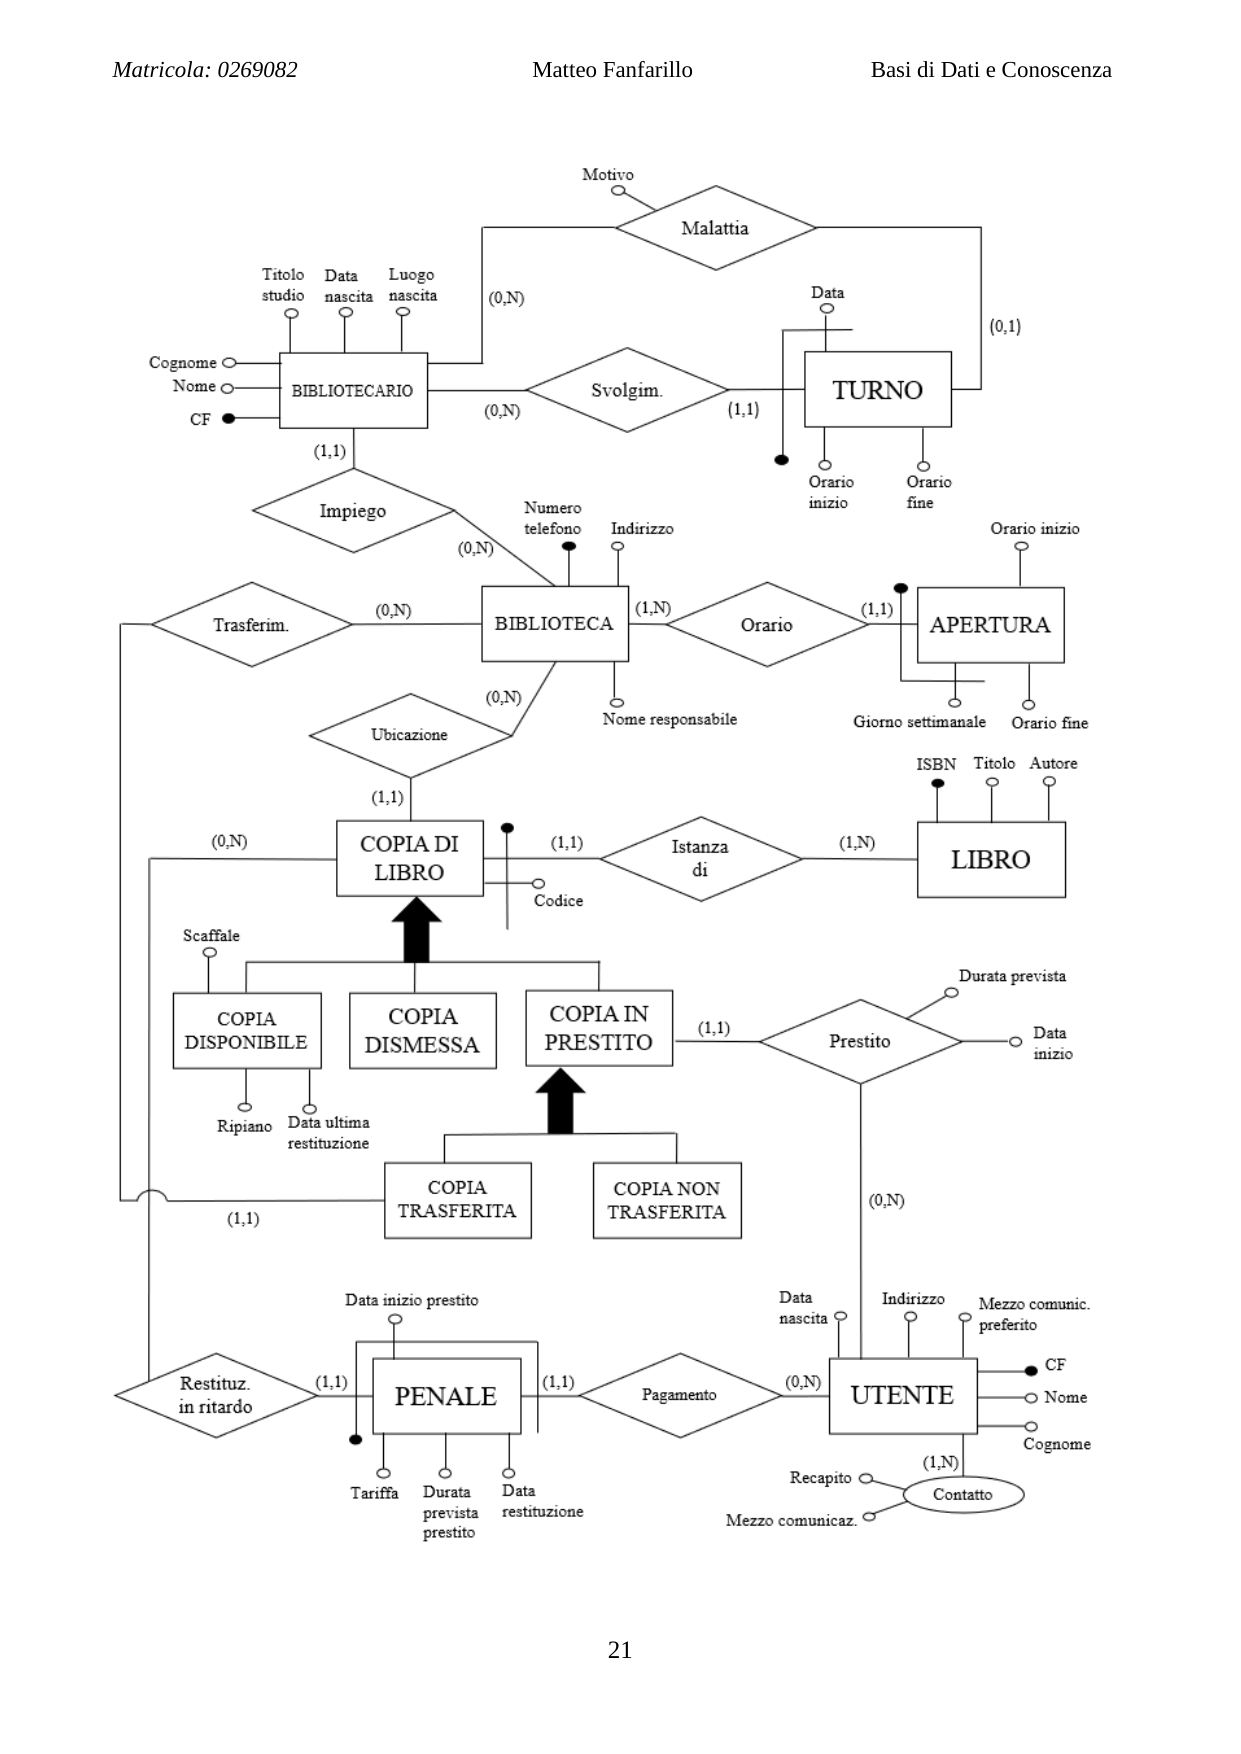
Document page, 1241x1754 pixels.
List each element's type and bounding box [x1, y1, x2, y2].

picture [112, 150, 1091, 1548]
